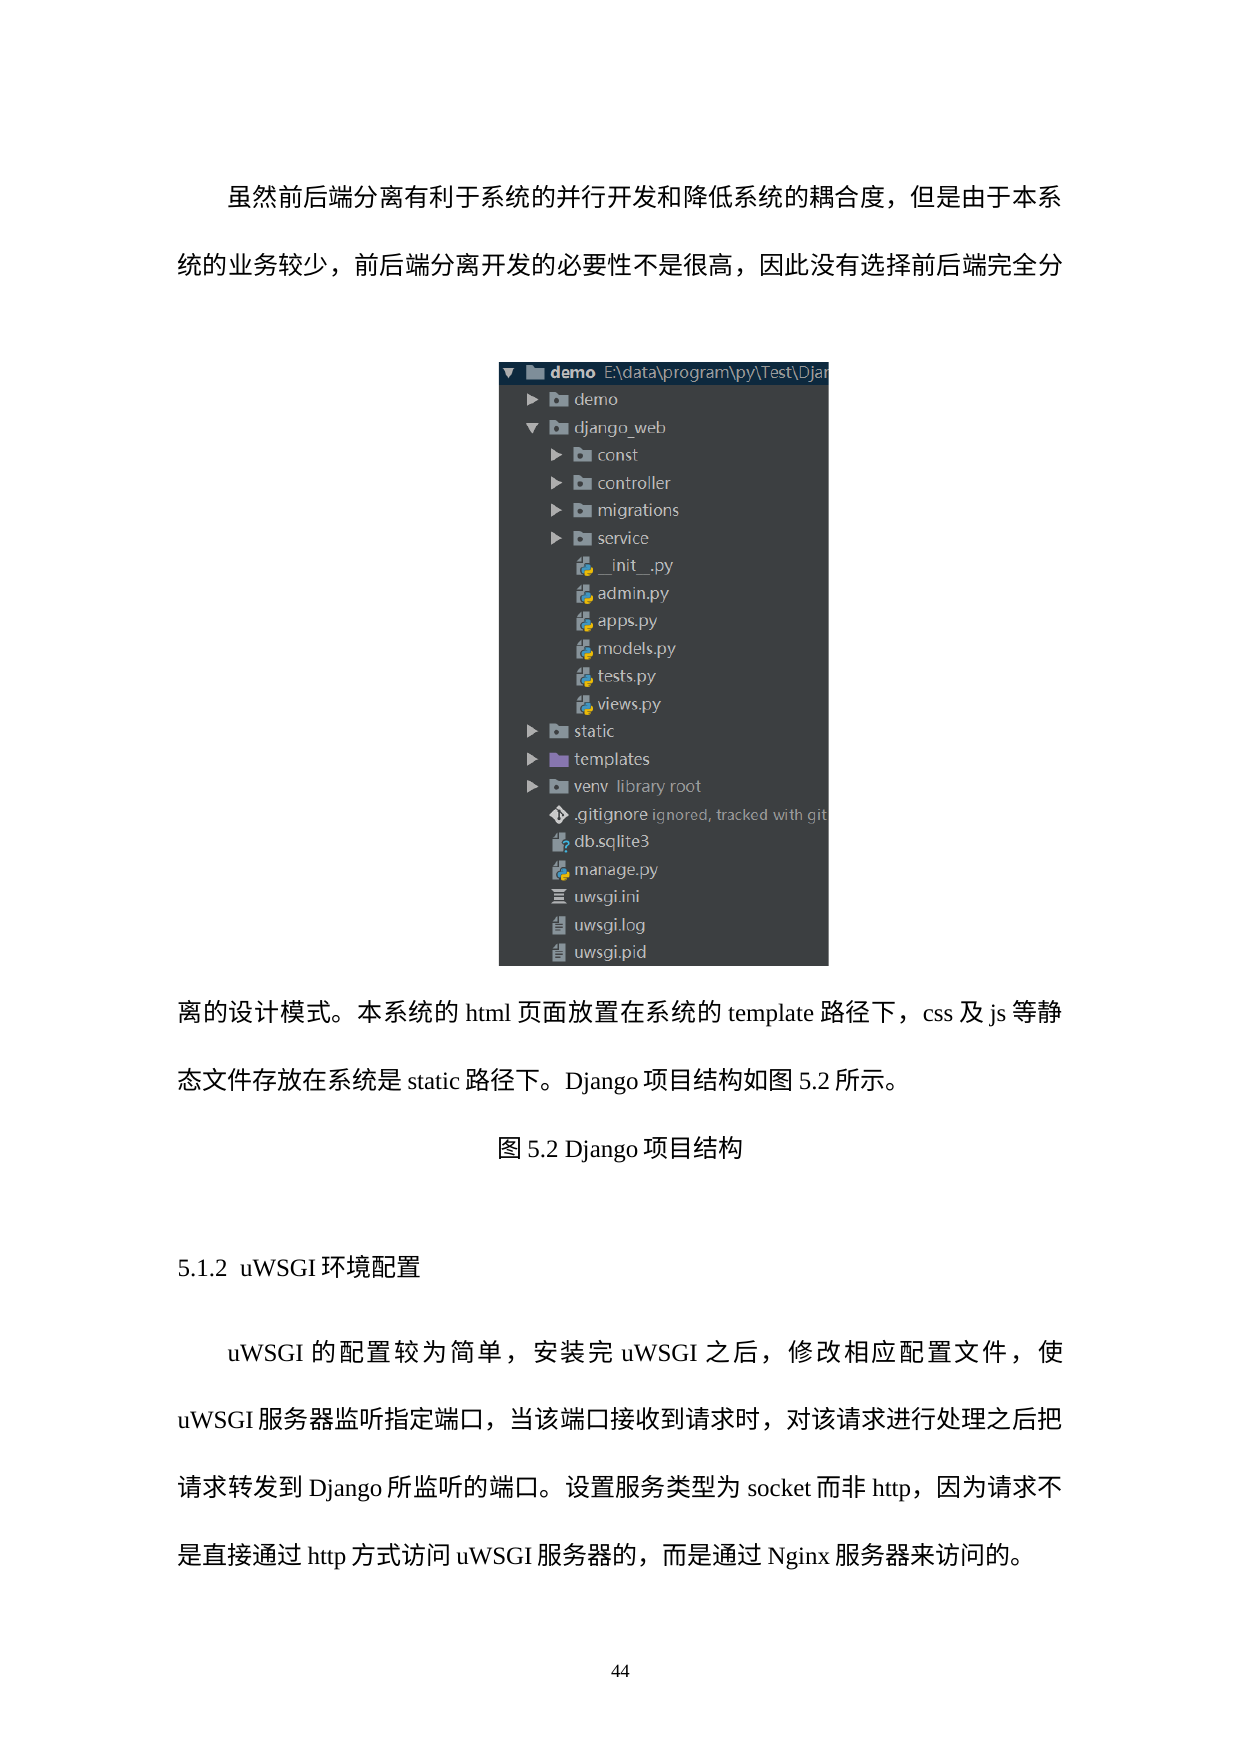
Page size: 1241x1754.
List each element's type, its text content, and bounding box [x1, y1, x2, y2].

text 虽然前后端分离有利于系统的并行开发和降低系统的耦合度，但是由于本系统的业务较少，前后端分离开发的必要性不是很高，因此没有选择前后端完全分离的设计模式。本系统的html页面放置在系统的template路径下，css及js等静态文件存放在系统是static路径下。Django项目结构如图5.2所示。 [177, 162, 1063, 1112]
text uWSGI的配置较为简单，安装完uWSGI之后，修改相应配置文件，使uWSGI服务器监听指定端口，当该端口接收到请求时，对该请求进行处理之后把请求转发到Django所监听的端口。设置服务类型为socket而非http，因为请求不是直接通过http方式访问uWSGI服务器的，而是通过Nginx服务器来访问的。 [177, 1316, 1063, 1588]
picture [498, 362, 829, 966]
text 图5.2 Django项目结构 [177, 1112, 1063, 1180]
subtitle uWSGI环境配置 [177, 1231, 1063, 1299]
